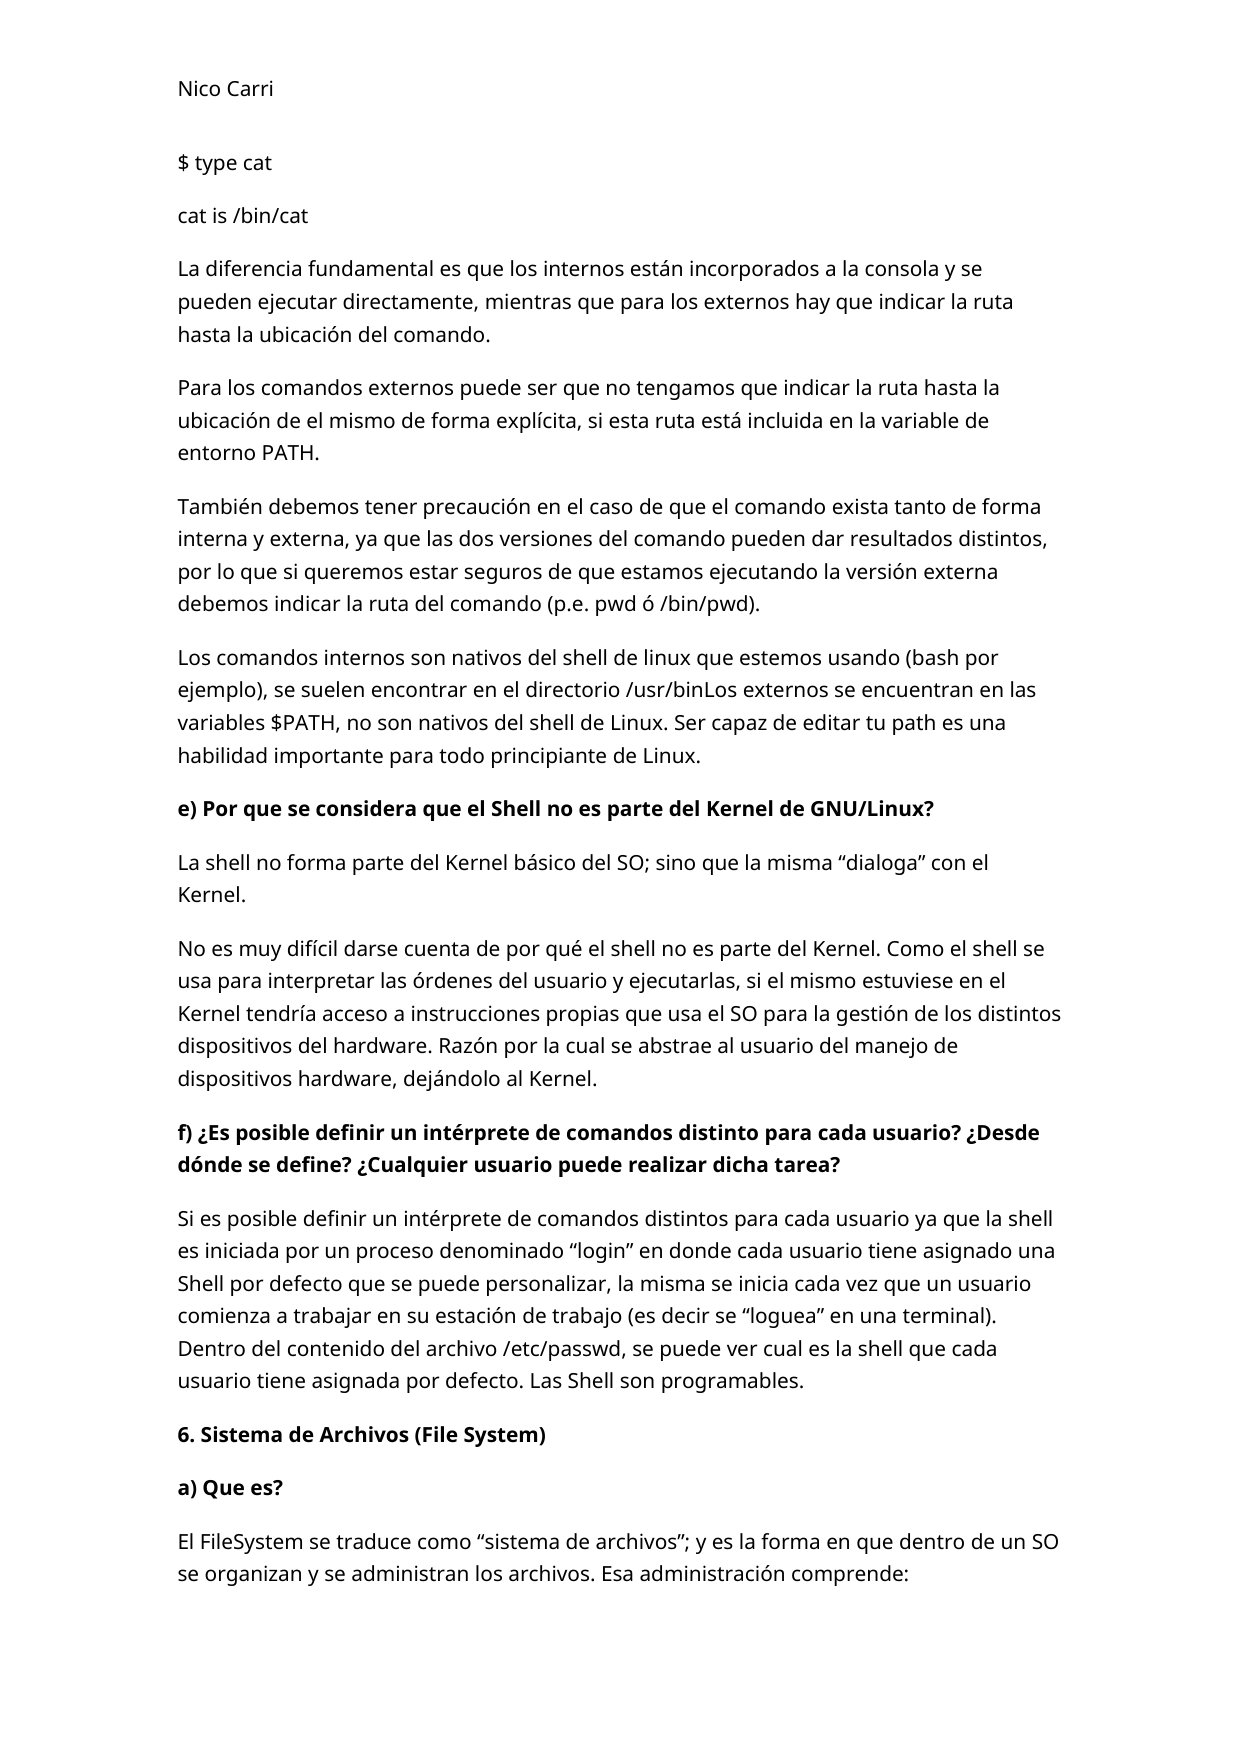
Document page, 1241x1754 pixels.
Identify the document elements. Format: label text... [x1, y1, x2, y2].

text cat is /bin/cat [177, 201, 1063, 229]
text El FileSystem se traduce como “sistema de archivos”; y es la forma en que dentro de un SO se organizan y se administran los archivos. Esa administración comprende: [177, 1527, 1063, 1588]
text La diferencia fundamental es que los internos están incorporados a la consola y se pueden ejecutar directamente, mientras que para los externos hay que indicar la ruta hasta la ubicación del comando. [177, 254, 1063, 348]
text f) ¿Es posible definir un intérprete de comandos distinto para cada usuario? ¿Desde dónde se define? ¿Cualquier usuario puede realizar dicha tarea? [177, 1118, 1063, 1179]
text $ type cat [177, 148, 1063, 176]
text Si es posible definir un intérprete de comandos distintos para cada usuario ya que la shell es iniciada por un proceso denominado “login” en donde cada usuario tiene asignado una Shell por defecto que se puede personalizar, la misma se inicia cada vez que un usuario comienza a trabajar en su estación de trabajo (es decir se “loguea” en una terminal). Dentro del contenido del archivo /etc/passwd, se puede ver cual es la shell que cada usuario tiene asignada por defecto. Las Shell son programables. [177, 1204, 1063, 1395]
text La shell no forma parte del Kernel básico del SO; sino que la misma “dialoga” con el Kernel. [177, 848, 1063, 909]
text 6. Sistema de Archivos (File System) [177, 1420, 1063, 1448]
text e) Por que se considera que el Shell no es parte del Kernel de GNU/Linux? [177, 794, 1063, 823]
text Los comandos internos son nativos del shell de linux que estemos usando (bash por ejemplo), se suelen encontrar en el directorio /usr/binLos externos se encuentran en las variables $PATH, no son nativos del shell de Linux. Ser capaz de editar tu path es una habilidad importante para todo principiante de Linux. [177, 643, 1063, 769]
text También debemos tener precaución en el caso de que el comando exista tanto de forma interna y externa, ya que las dos versiones del comando pueden dar resultados distintos, por lo que si queremos estar seguros de que estamos ejecutando la versión externa debemos indicar la ruta del comando (p.e. pwd ó /bin/pwd). [177, 492, 1063, 618]
text No es muy difícil darse cuenta de por qué el shell no es parte del Kernel. Como el shell se usa para interpretar las órdenes del usuario y ejecutarlas, si el mismo estuviese en el Kernel tendría acceso a instrucciones propias que usa el SO para la gestión de los distintos dispositivos del hardware. Razón por la cual se abstrae al usuario del manejo de dispositivos hardware, dejándolo al Kernel. [177, 934, 1063, 1093]
text a) Que es? [177, 1473, 1063, 1502]
text Para los comandos externos puede ser que no tengamos que indicar la ruta hasta la ubicación de el mismo de forma explícita, si esta ruta está incluida en la variable de entorno PATH. [177, 373, 1063, 467]
